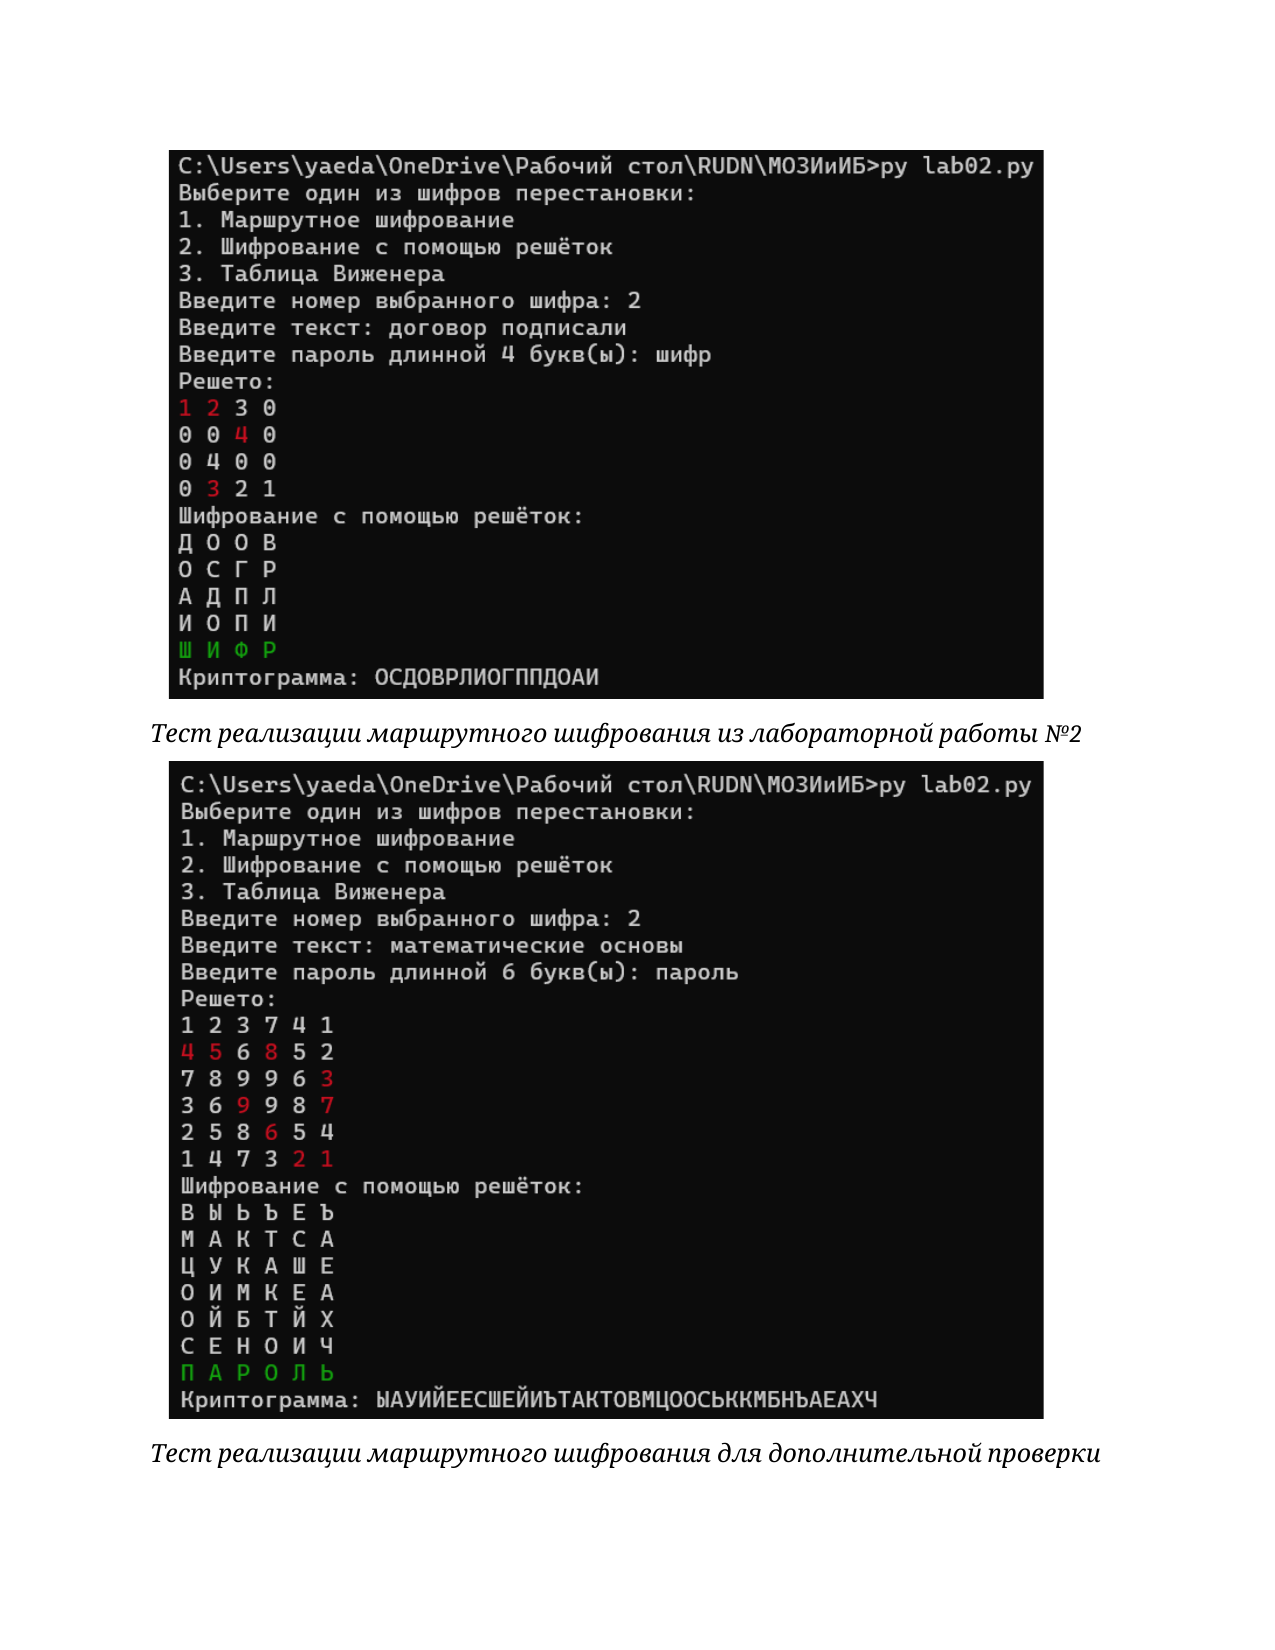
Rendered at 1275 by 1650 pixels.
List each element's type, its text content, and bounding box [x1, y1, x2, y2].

picture [168, 150, 1044, 699]
text Тест реализации маршрутного шифрования для дополнительной проверки [150, 1440, 1125, 1468]
picture [168, 761, 1044, 1419]
text Тест реализации маршрутного шифрования из лабораторной работы №2 [150, 720, 1125, 749]
